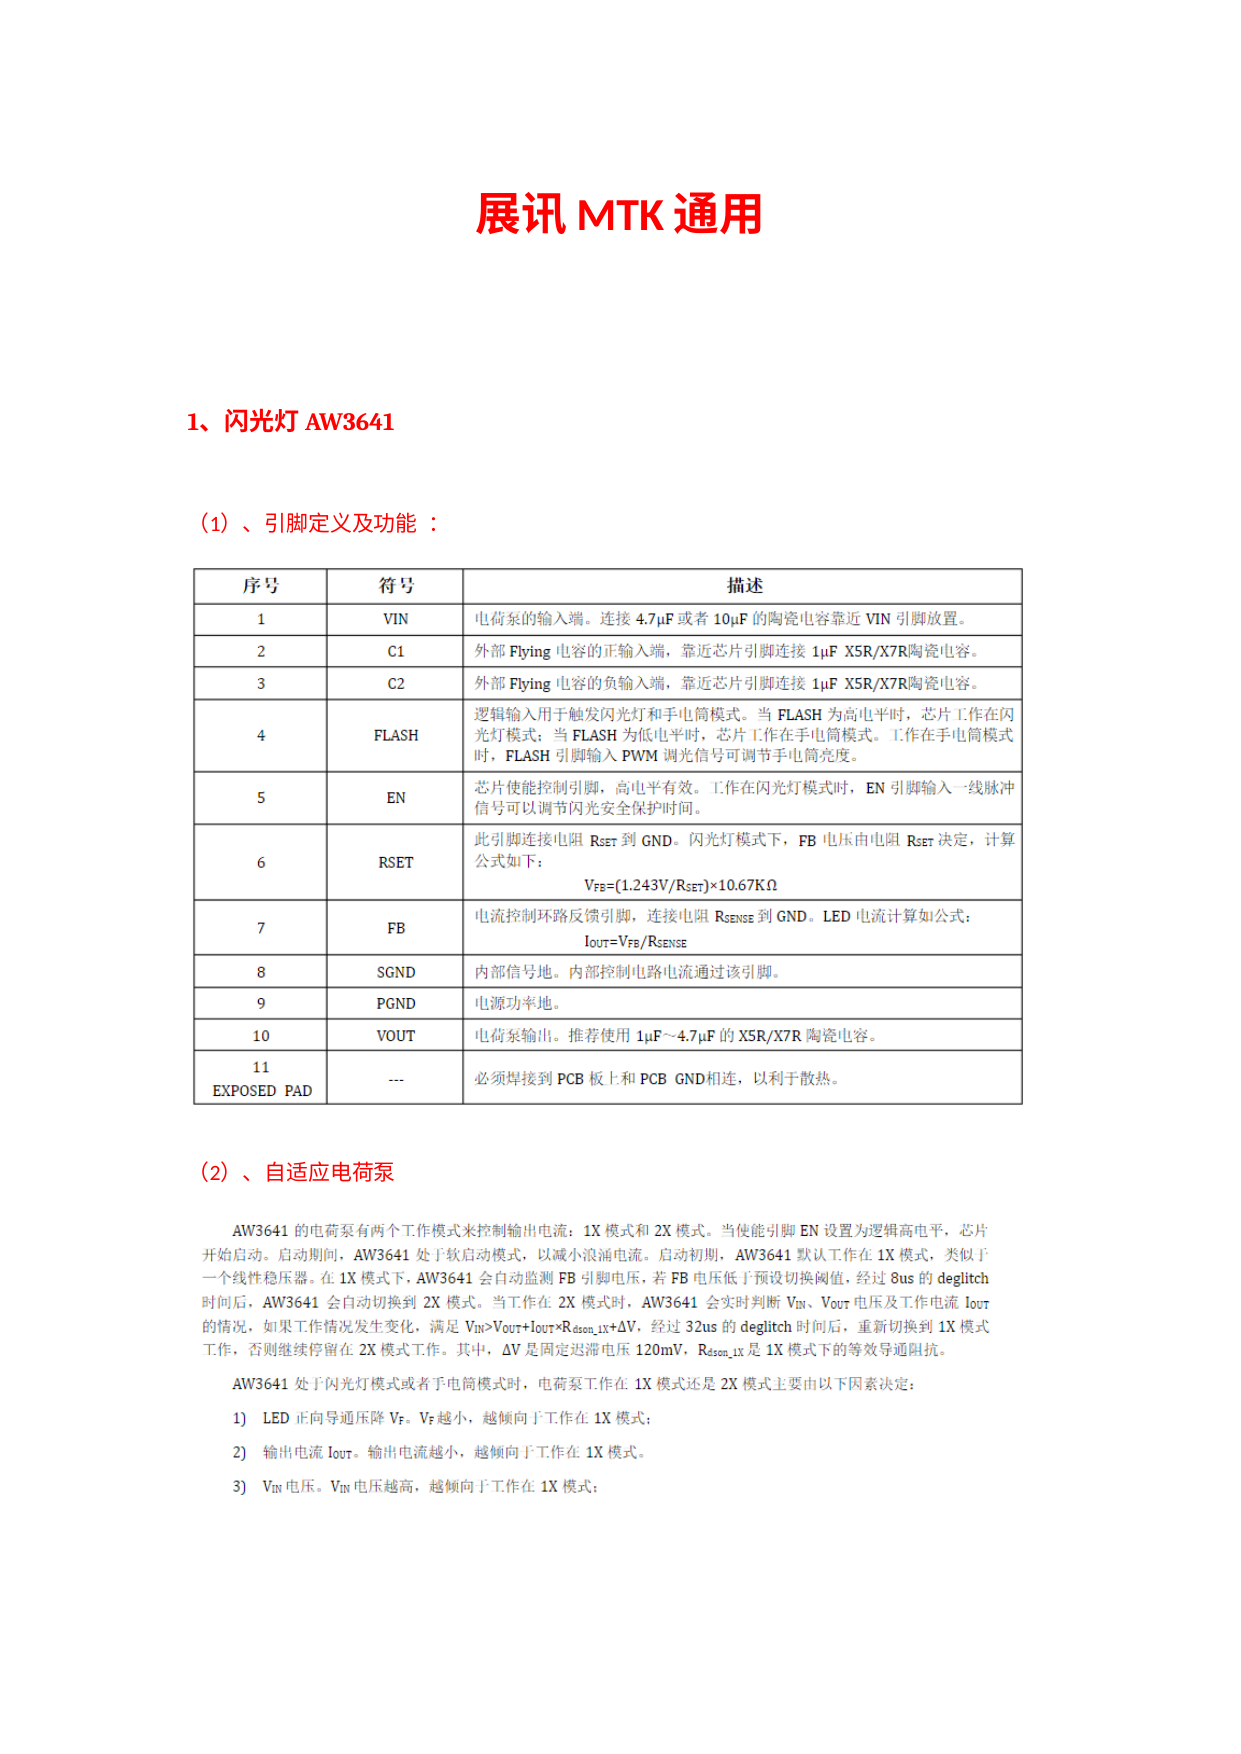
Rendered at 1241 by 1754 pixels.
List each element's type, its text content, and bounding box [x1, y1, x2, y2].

subtitle 展讯MTK通用 [187, 162, 1053, 259]
subtitle （2）、自适应电荷泵 [187, 1155, 1053, 1187]
picture [187, 1214, 1053, 1506]
picture [187, 565, 1053, 1109]
subtitle （1）、引脚定义及功能 ： [187, 506, 1053, 538]
subtitle 1、闪光灯 AW3641 [187, 387, 1053, 452]
